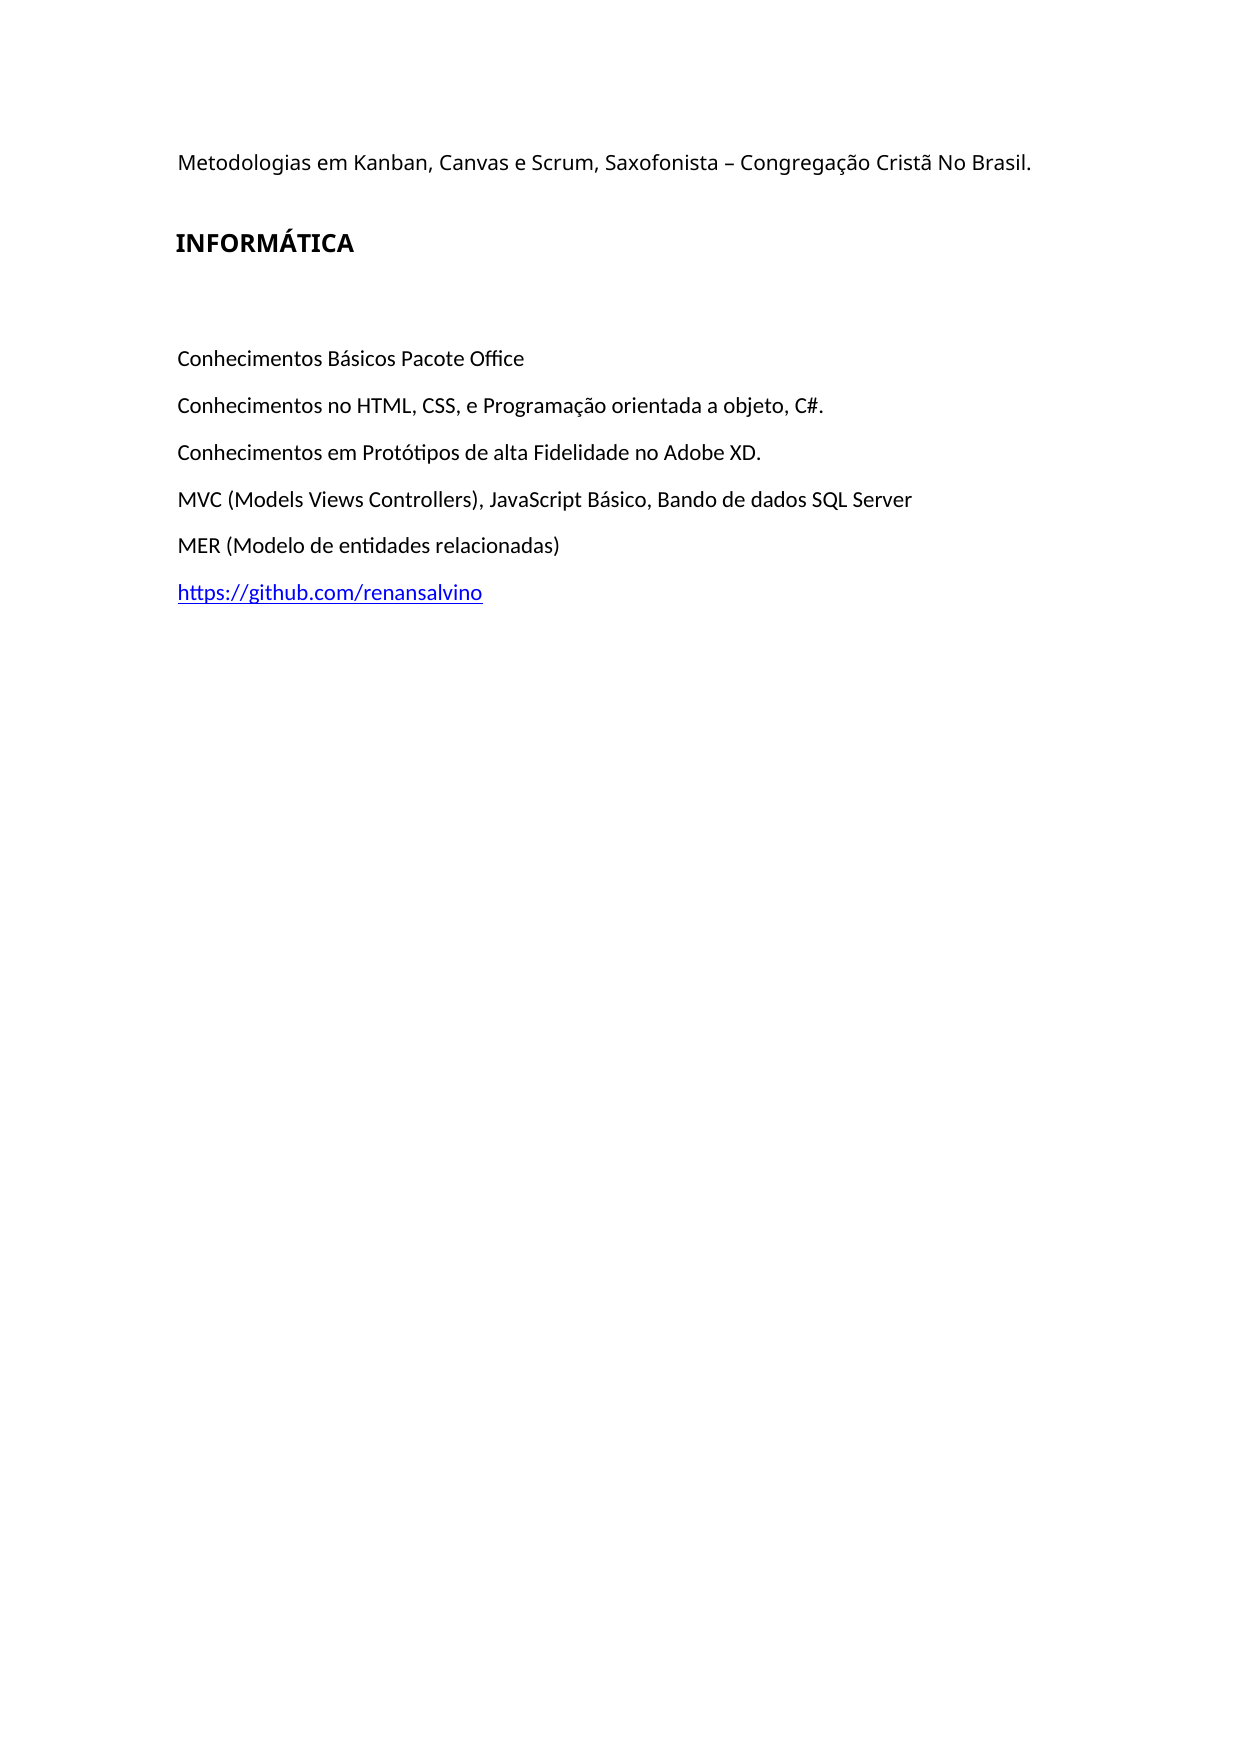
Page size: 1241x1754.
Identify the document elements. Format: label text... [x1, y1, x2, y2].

text Metodologias em Kanban, Canvas e Scrum, Saxofonista – Congregação Cristã No Brasil. [177, 148, 1063, 176]
text Conhecimentos Básicos Pacote Office [177, 344, 1063, 372]
text MVC (Models Views Controllers), JavaScript Básico, Bando de dados SQL Server [177, 485, 1063, 513]
text Conhecimentos em Protótipos de alta Fidelidade no Adobe XD. [177, 438, 1063, 466]
text MER (Modelo de entidades relacionadas) [177, 532, 1063, 560]
text https://github.com/renansalvino [177, 578, 1063, 607]
text INFORMÁTICA [176, 226, 1063, 260]
text Conhecimentos no HTML, CSS, e Programação orientada a objeto, C#. [177, 391, 1063, 419]
